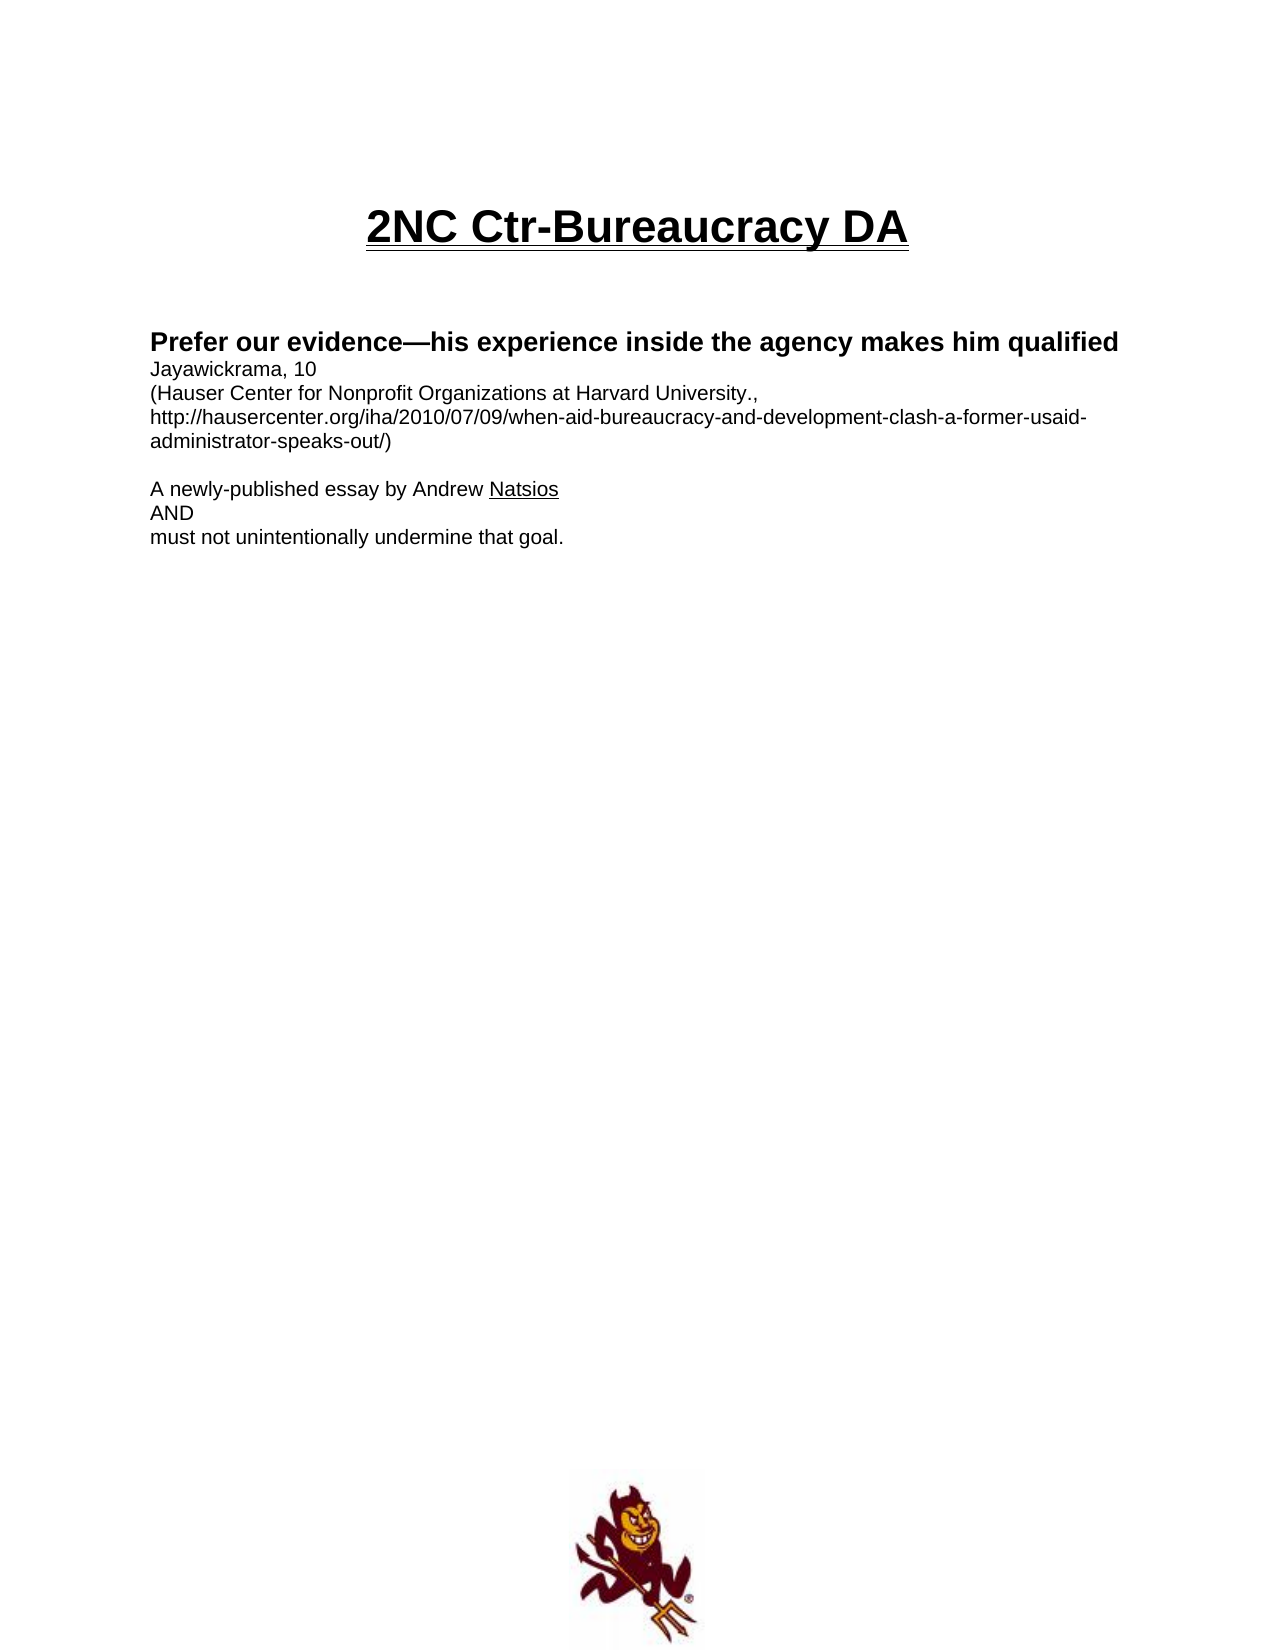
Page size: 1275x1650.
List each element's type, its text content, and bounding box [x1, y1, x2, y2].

text (Hauser Center for Nonprofit Organizations at Harvard University., http://hausercenter.org/iha/2010/07/09/when-aid-bureaucracy-and-development-clash-a-former-usaid-administrator-speaks-out/) [150, 381, 1125, 453]
text A newly-published essay by Andrew Natsios [150, 477, 1125, 501]
text Jayawickrama, 10 [150, 357, 1125, 381]
subtitle Prefer our evidence—his experience inside the agency makes him qualified [150, 326, 1125, 357]
text must not unintentionally undermine that goal. [150, 524, 1125, 548]
subtitle 2NC Ctr-Bureaucracy DA [150, 200, 1125, 253]
picture [568, 1469, 705, 1650]
text AND [150, 501, 1125, 524]
